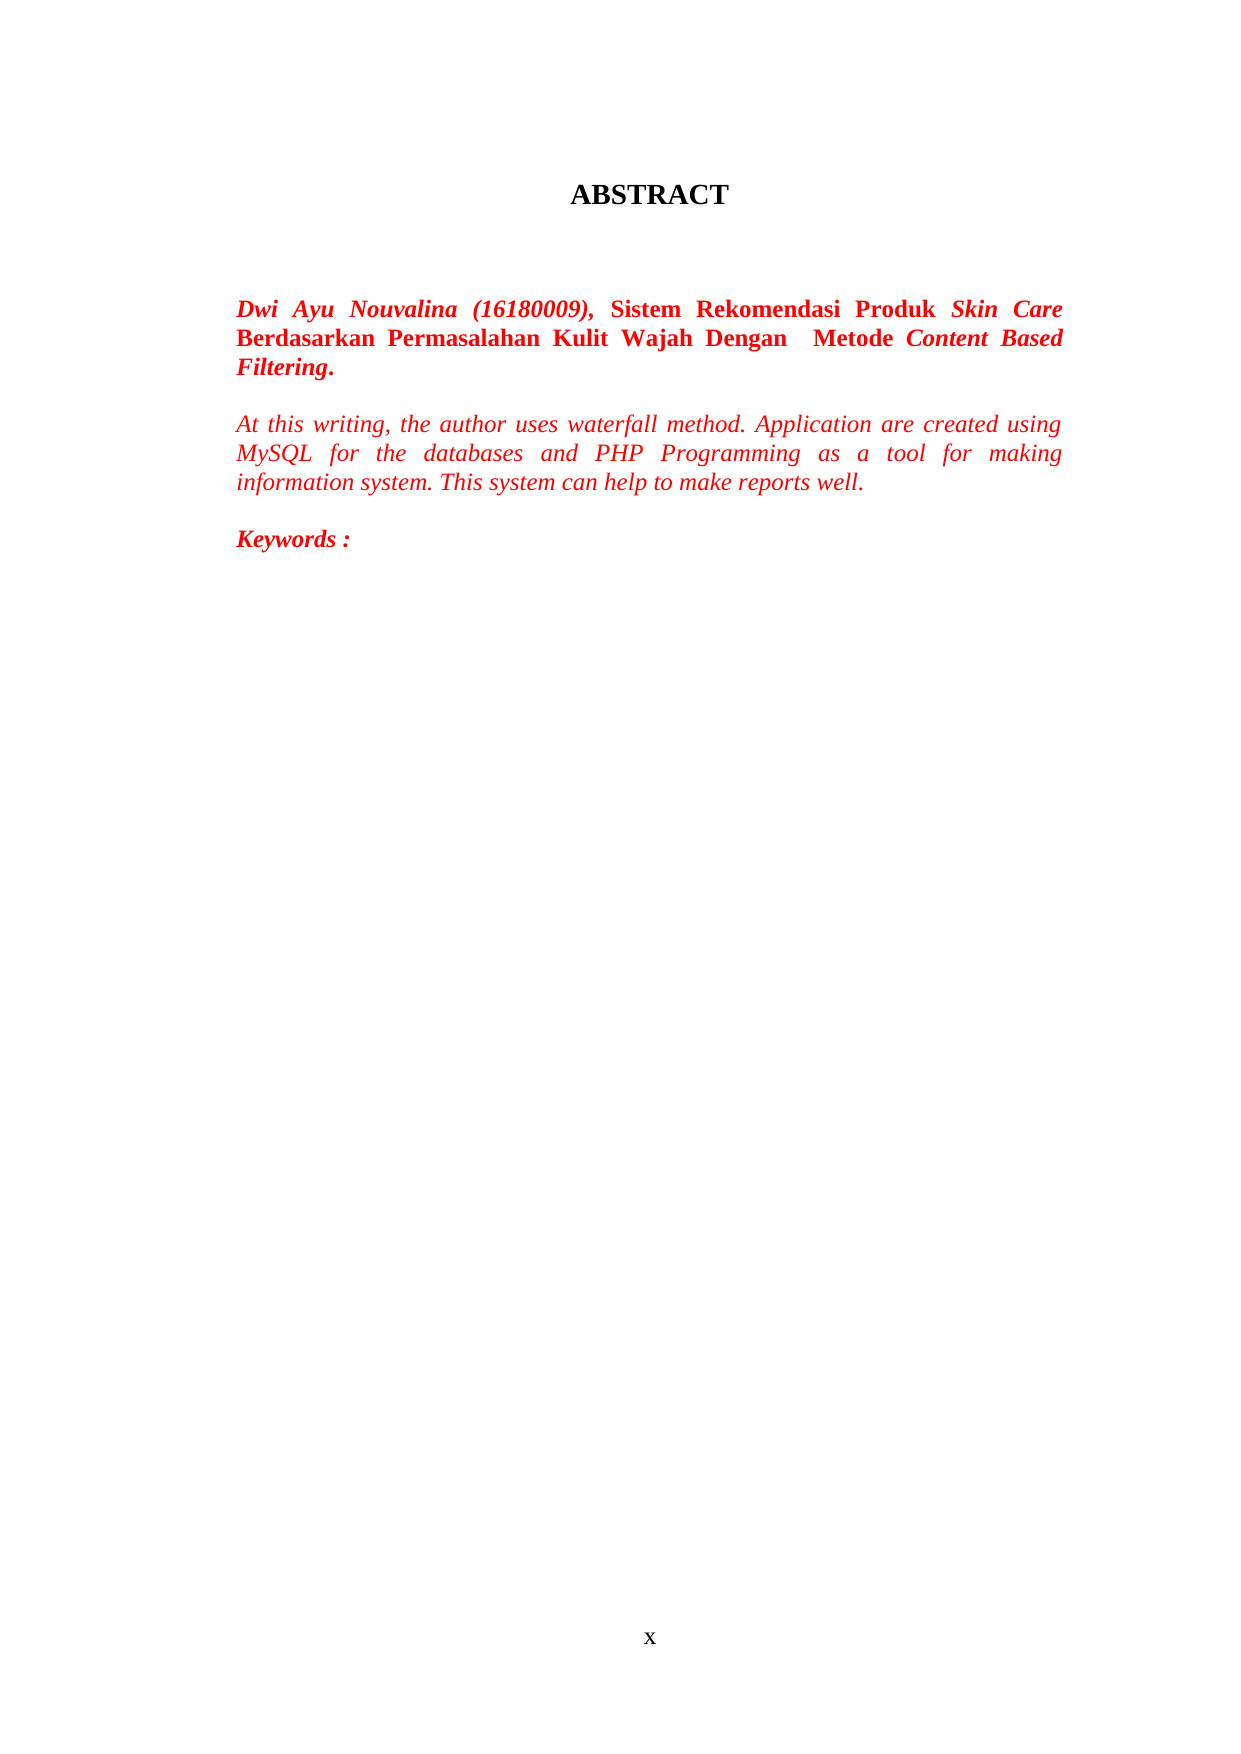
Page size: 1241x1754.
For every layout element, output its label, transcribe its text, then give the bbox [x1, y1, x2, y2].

subtitle ABSTRACT [236, 177, 1063, 211]
text At this writing, the author uses waterfall method. Application are created using MySQL for the databases and PHP Programming as a tool for making information system. This system can help to make reports well. [236, 409, 1063, 496]
text Keywords : [236, 524, 1063, 553]
text Dwi Ayu Nouvalina (16180009), Sistem Rekomendasi Produk Skin Care Berdasarkan Permasalahan Kulit Wajah Dengan Metode Content Based Filtering. [236, 294, 1063, 381]
